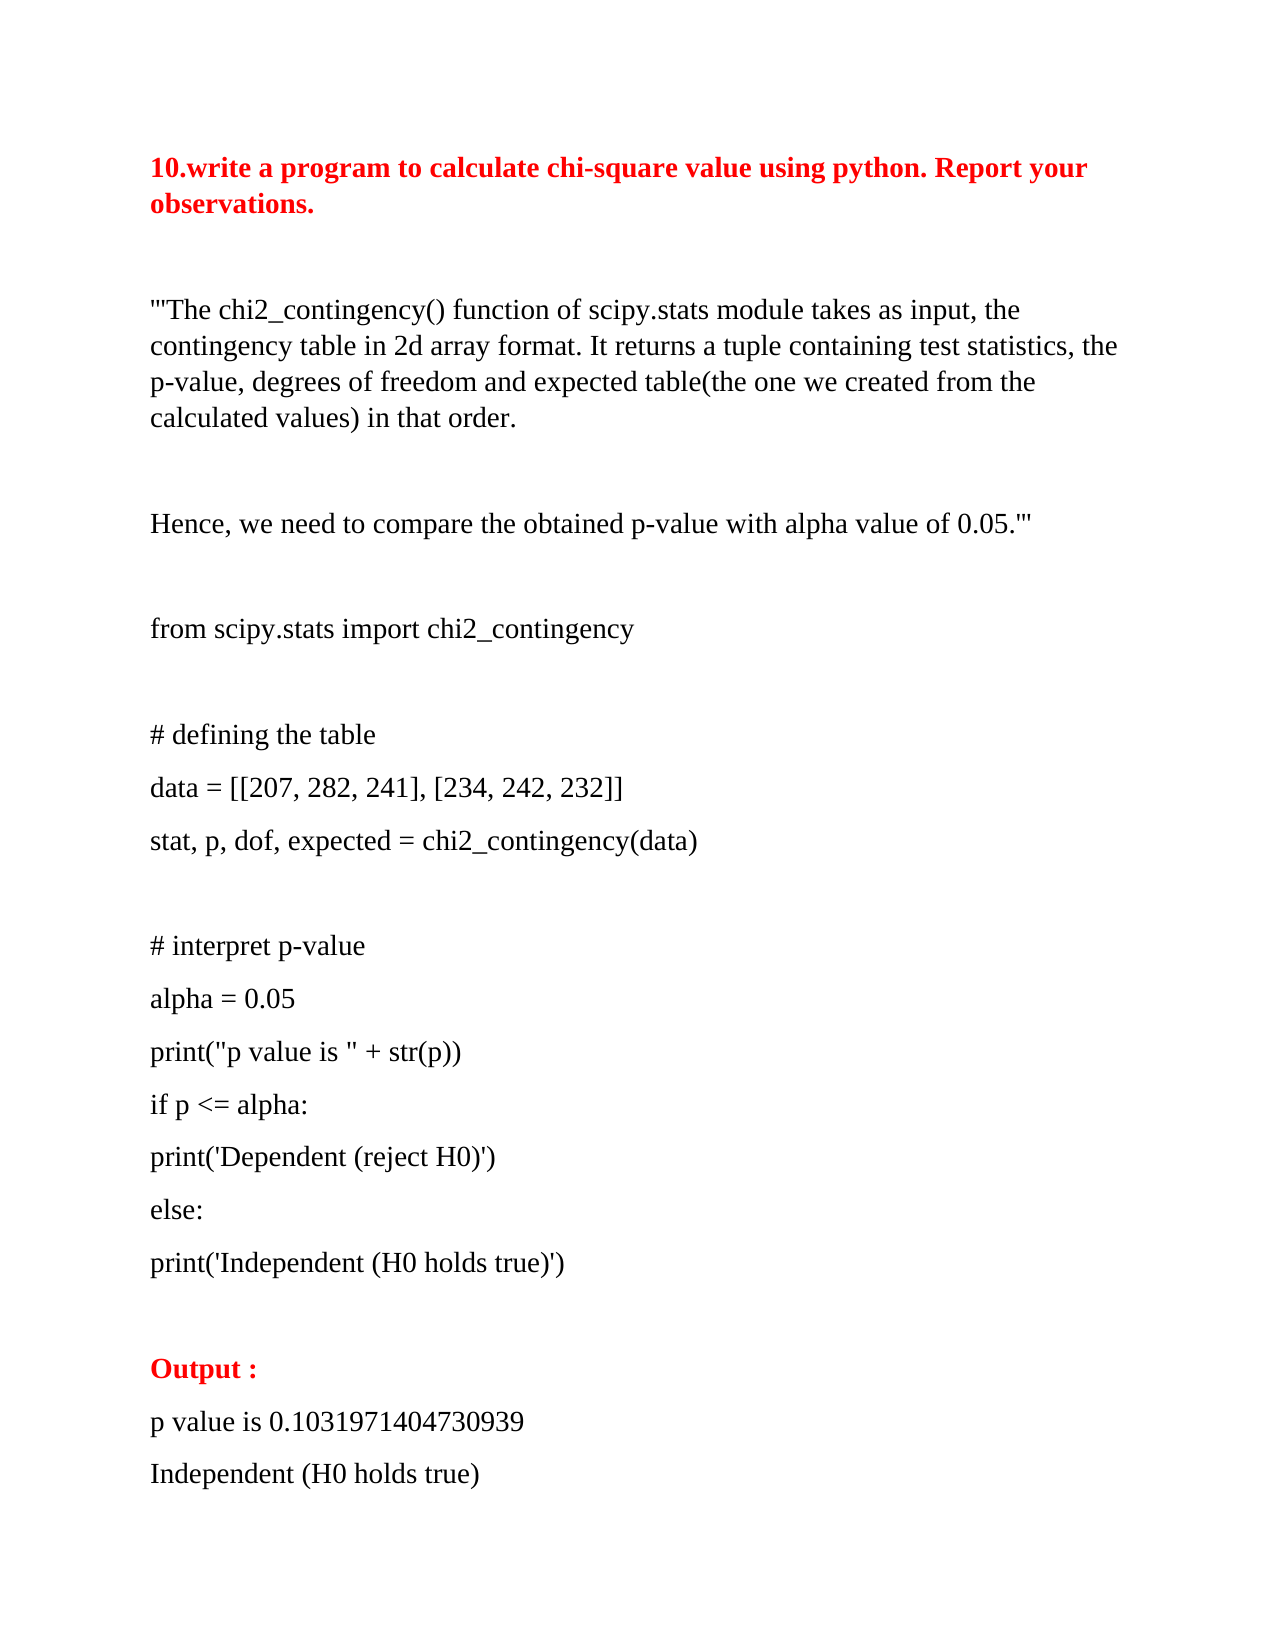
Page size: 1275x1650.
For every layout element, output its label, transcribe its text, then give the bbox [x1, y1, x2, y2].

text stat, p, dof, expected = chi2_contingency(data) [150, 823, 1125, 856]
text print('Dependent (reject H0)') [150, 1139, 1125, 1173]
text # defining the table [150, 717, 1125, 751]
text Independent (H0 holds true) [150, 1456, 1125, 1490]
text Output : [150, 1351, 1125, 1384]
text if p <= alpha: [150, 1087, 1125, 1120]
text '''The chi2_contingency() function of scipy.stats module takes as input, the contingency table in 2d array format. It returns a tuple containing test statistics, the p-value, degrees of freedom and expected table(the one we created from the calculated values) in that order. [150, 292, 1125, 434]
text print("p value is " + str(p)) [150, 1034, 1125, 1067]
text from scipy.stats import chi2_contingency [150, 611, 1125, 645]
text alpha = 0.05 [150, 981, 1125, 1015]
text Hence, we need to compare the obtained p-value with alpha value of 0.05.''' [150, 506, 1125, 539]
text print('Independent (H0 holds true)') [150, 1245, 1125, 1279]
text p value is 0.1031971404730939 [150, 1404, 1125, 1437]
text else: [150, 1192, 1125, 1226]
text data = [[207, 282, 241], [234, 242, 232]] [150, 770, 1125, 803]
text # interpret p-value [150, 928, 1125, 962]
text 10.write a program to calculate chi-square value using python. Report your observations. [150, 150, 1125, 220]
